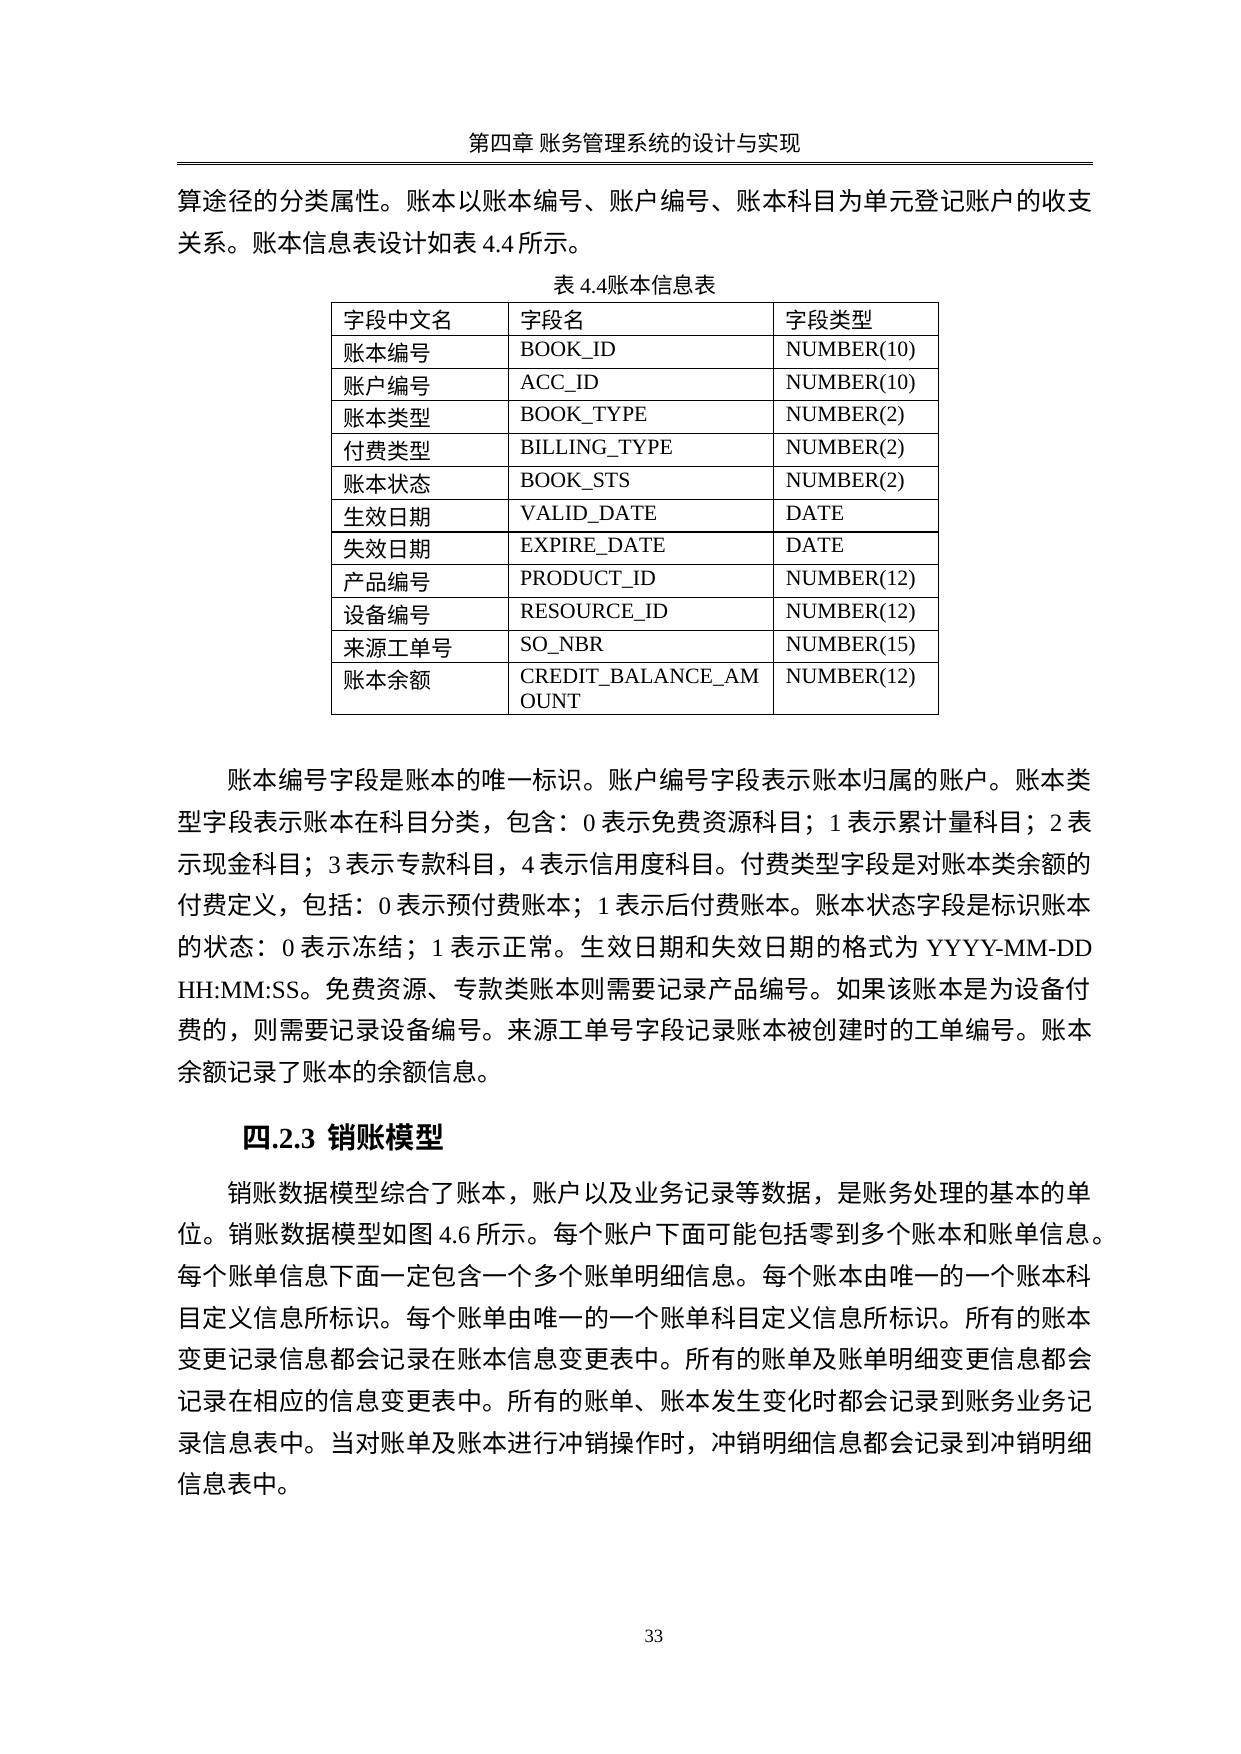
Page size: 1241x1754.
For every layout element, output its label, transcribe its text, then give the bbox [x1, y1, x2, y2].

table_cell NUMBER(2) [774, 467, 938, 499]
table_cell 设备编号 [332, 598, 508, 629]
table_cell NUMBER(2) [774, 434, 938, 466]
table_cell 生效日期 [332, 500, 508, 531]
table_cell 账本类型 [332, 401, 508, 433]
table_cell 账户编号 [332, 369, 508, 400]
table_cell ACC_ID [509, 369, 773, 400]
table_cell DATE [774, 533, 938, 564]
table_cell BOOK_TYPE [509, 401, 773, 433]
table_cell EXPIRE_DATE [509, 533, 773, 564]
table_cell NUMBER(10) [774, 369, 938, 400]
table_cell NUMBER(10) [774, 336, 938, 368]
table_cell RESOURCE_ID [509, 598, 773, 629]
table_header 字段名 [509, 303, 773, 335]
table_cell NUMBER(12) [774, 598, 938, 629]
table_cell VALID_DATE [509, 500, 773, 531]
table_cell 账本状态 [332, 467, 508, 499]
table_cell 账本余额 [332, 663, 508, 714]
table_cell SO_NBR [509, 631, 773, 662]
text 表4.4账本信息表 [177, 261, 1093, 302]
table_cell 来源工单号 [332, 631, 508, 662]
table_cell NUMBER(12) [774, 663, 938, 714]
subtitle 销账模型 [221, 1115, 1093, 1156]
text 销账数据模型综合了账本，账户以及业务记录等数据，是账务处理的基本的单位。销账数据模型如图4.6所示。每个账户下面可能包括零到多个账本和账单信息。每个账单信息下面一定包含一个多个账单明细信息。每个账本由唯一的一个账本科目定义信息所标识。每个账单由唯一的一个账单科目定义信息所标识。所有的账本变更记录信息都会记录在账本信息变更表中。所有的账单及账单明细变更信息都会记录在相应的信息变更表中。所有的账单、账本发生变化时都会记录到账务业务记录信息表中。当对账单及账本进行冲销操作时，冲销明细信息都会记录到冲销明细信息表中。 [177, 1169, 1093, 1502]
text 账本是登记账户服务收费及往来收支关系的账簿，账本账目是往来账户收支结算途径的分类属性。账本以账本编号、账户编号、账本科目为单元登记账户的收支关系。账本信息表设计如表4.4所示。 [177, 177, 1093, 261]
table_cell PRODUCT_ID [509, 565, 773, 597]
table_cell 账本编号 [332, 336, 508, 368]
table_cell 失效日期 [332, 533, 508, 564]
table_header 字段中文名 [332, 303, 508, 335]
text 账本编号字段是账本的唯一标识。账户编号字段表示账本归属的账户。账本类型字段表示账本在科目分类，包含：0表示免费资源科目；1表示累计量科目；2表示现金科目；3表示专款科目，4表示信用度科目。付费类型字段是对账本类余额的付费定义，包括：0表示预付费账本；1表示后付费账本。账本状态字段是标识账本的状态：0表示冻结；1表示正常。生效日期和失效日期的格式为YYYY-MM-DD HH:MM:SS。免费资源、专款类账本则需要记录产品编号。如果该账本是为设备付费的，则需要记录设备编号。来源工单号字段记录账本被创建时的工单编号。账本余额记录了账本的余额信息。 [177, 756, 1093, 1090]
table_cell NUMBER(15) [774, 631, 938, 662]
table_cell NUMBER(2) [774, 401, 938, 433]
table_cell BOOK_STS [509, 467, 773, 499]
table_header 字段类型 [774, 303, 938, 335]
table_cell DATE [774, 500, 938, 531]
table_cell BOOK_ID [509, 336, 773, 368]
table_cell BILLING_TYPE [509, 434, 773, 466]
table_cell 产品编号 [332, 565, 508, 597]
table_cell 付费类型 [332, 434, 508, 466]
table_cell CREDIT_BALANCE_AMOUNT [509, 663, 773, 714]
table_cell NUMBER(12) [774, 565, 938, 597]
